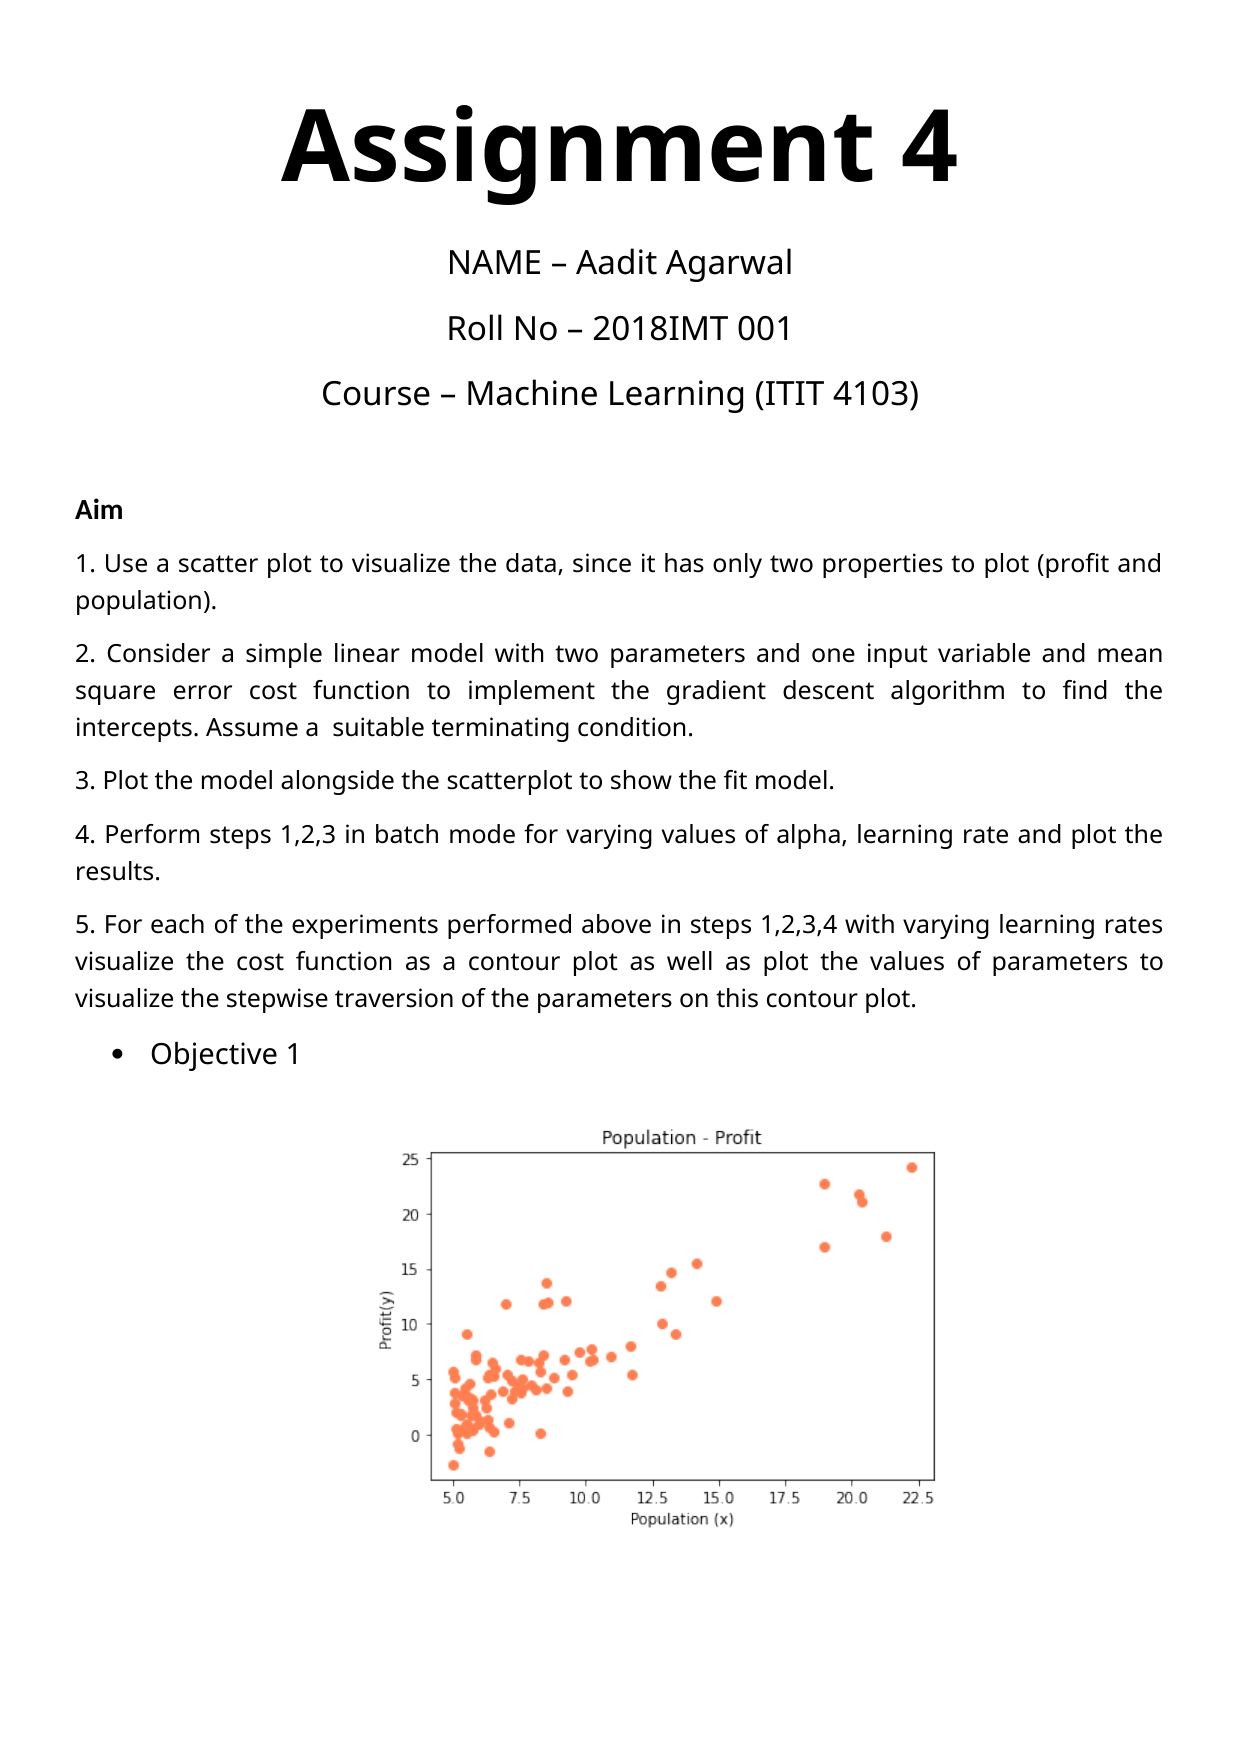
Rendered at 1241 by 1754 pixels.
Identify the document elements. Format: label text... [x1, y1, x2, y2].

text Aim [75, 491, 1165, 526]
text Course – Machine Learning (ITIT 4103) [75, 370, 1165, 415]
text Assignment 4 [75, 75, 1165, 211]
list Objective 1 [112, 1034, 1165, 1073]
text 2. Consider a simple linear model with two parameters and one input variable and mean square error cost function to implement the gradient descent algorithm to find the intercepts. Assume a suitable terminating condition. [75, 636, 1165, 744]
text 3. Plot the model alongside the scatterplot to show the fit model. [75, 763, 1165, 797]
text 4. Perform steps 1,2,3 in batch mode for varying values of alpha, learning rate and plot the results. [75, 816, 1165, 887]
picture [369, 1119, 946, 1537]
text 1. Use a scatter plot to visualize the data, since it has only two properties to plot (profit and population). [75, 546, 1165, 617]
text 5. For each of the experiments performed above in steps 1,2,3,4 with varying learning rates visualize the cost function as a contour plot as well as plot the values of parameters to visualize the stepwise traversion of the parameters on this contour plot. [75, 907, 1165, 1014]
text Roll No – 2018IMT 001 [75, 304, 1165, 350]
text NAME – Aadit Agarwal [75, 239, 1165, 284]
